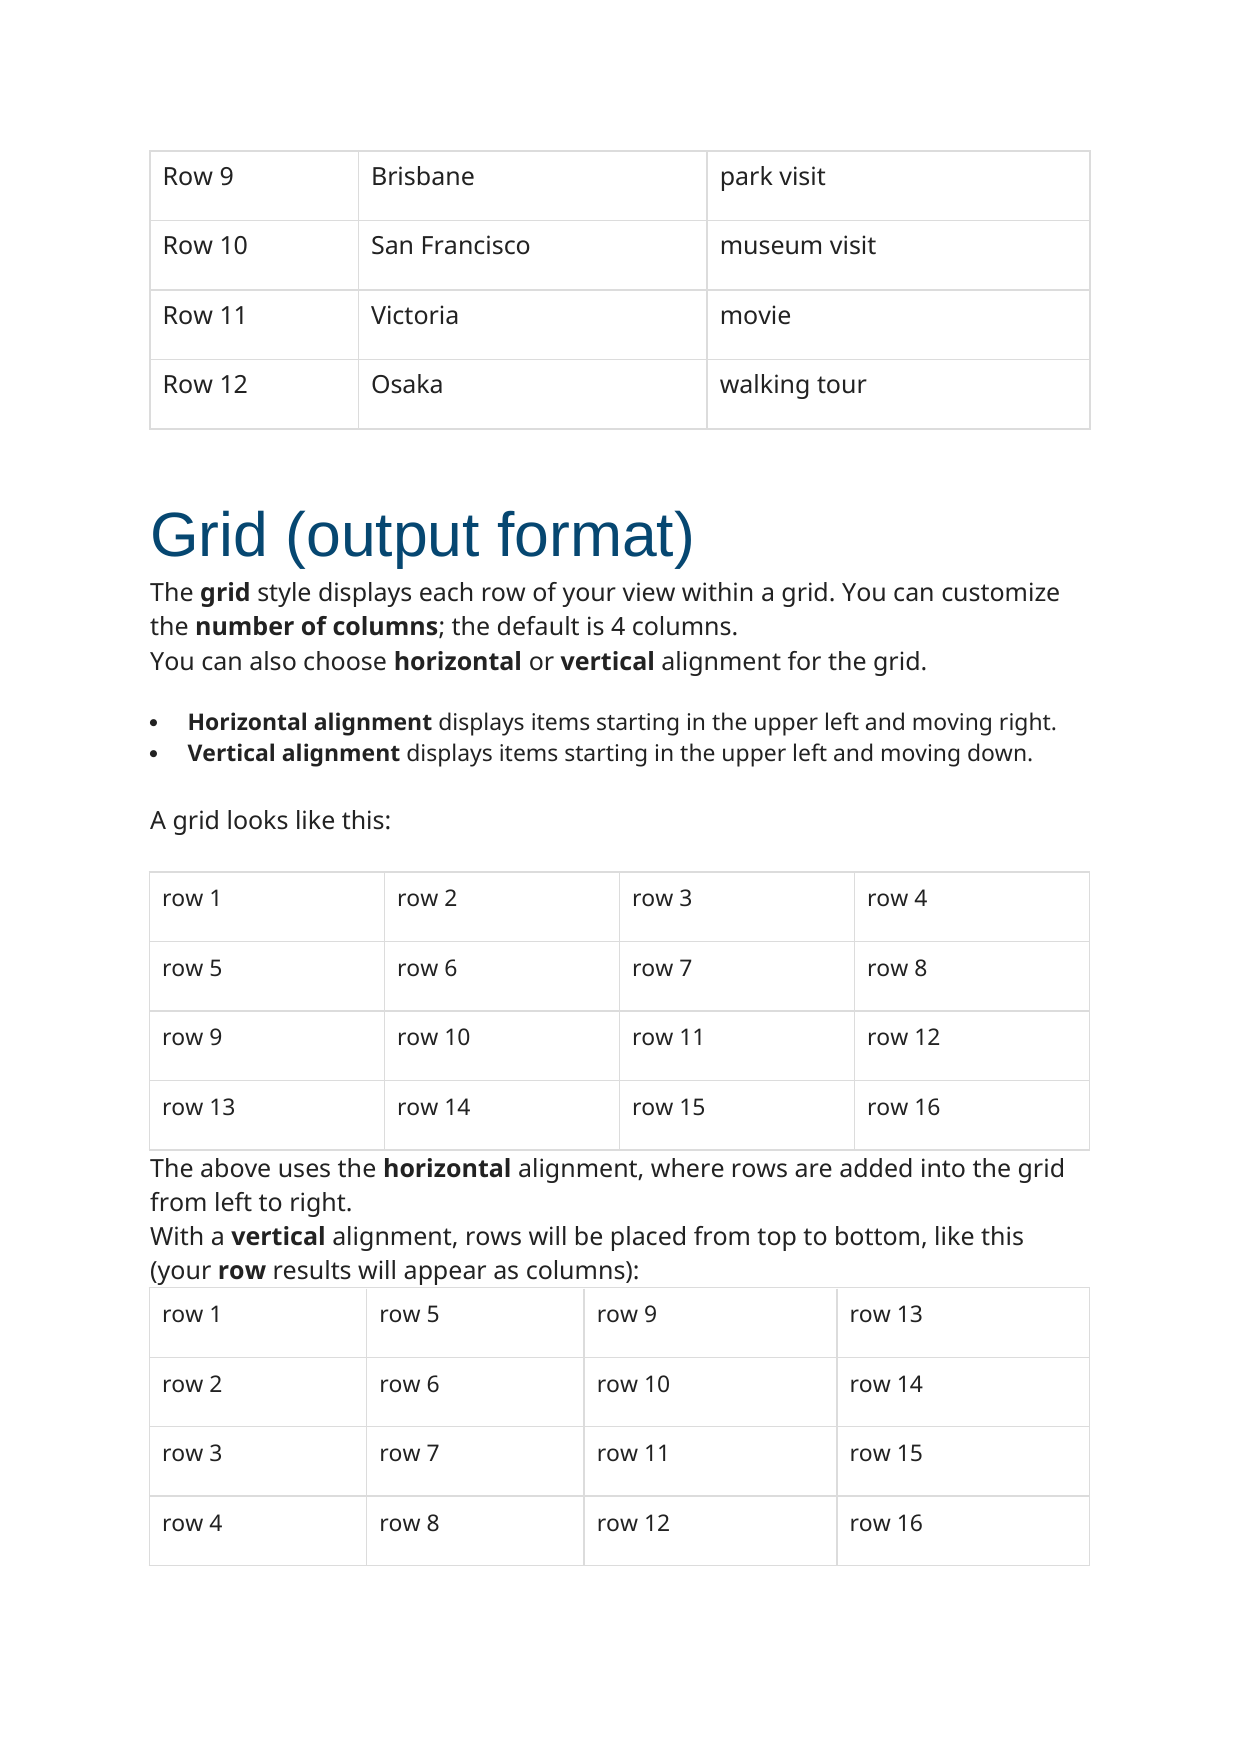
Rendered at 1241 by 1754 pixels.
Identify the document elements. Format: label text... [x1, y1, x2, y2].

table_cell walking tour [708, 360, 1089, 428]
table_header row 4 [855, 873, 1089, 941]
table_cell Row 9 [151, 152, 358, 219]
table_cell San Francisco [359, 221, 706, 289]
table_cell row 7 [367, 1427, 583, 1495]
table_cell row 11 [585, 1427, 836, 1495]
table_header row 5 [367, 1288, 584, 1356]
table_header row 9 [585, 1288, 837, 1356]
table_cell row 7 [620, 942, 854, 1010]
table_cell Brisbane [359, 152, 706, 219]
table_cell row 3 [150, 1427, 366, 1495]
list Horizontal alignment displays items starting in the upper left and moving right. [150, 706, 1090, 737]
table_cell row 14 [385, 1081, 619, 1149]
list Vertical alignment displays items starting in the upper left and moving down. [150, 737, 1090, 768]
table_cell row 15 [620, 1081, 854, 1149]
table_cell row 5 [150, 942, 384, 1010]
table_cell row 12 [585, 1497, 836, 1565]
table_cell row 10 [585, 1358, 836, 1426]
table_cell row 9 [150, 1012, 384, 1079]
table_cell Row 12 [151, 360, 358, 428]
table_cell row 12 [855, 1012, 1089, 1079]
table_cell museum visit [708, 221, 1089, 289]
table_header row 1 [150, 873, 384, 941]
text A grid looks like this: [150, 768, 1090, 837]
table_cell row 13 [150, 1081, 384, 1149]
subtitle Grid (output format) [150, 498, 1090, 570]
table_cell row 16 [855, 1081, 1089, 1149]
text The above uses the horizontal alignment, where rows are added into the grid from left to right. [150, 1151, 1090, 1219]
table_header row 3 [620, 873, 854, 941]
table_header row 1 [150, 1288, 366, 1356]
table_cell park visit [708, 152, 1089, 219]
table_header row 2 [385, 873, 619, 941]
table_cell row 11 [620, 1012, 854, 1079]
table_cell Victoria [359, 291, 706, 358]
table_cell row 6 [367, 1358, 583, 1426]
table_cell Osaka [359, 360, 706, 428]
text The grid style displays each row of your view within a grid. You can customize the number of columns; the default is 4 columns. [150, 575, 1090, 643]
text With a vertical alignment, rows will be placed from top to bottom, like this (your row results will appear as columns): [150, 1219, 1090, 1287]
text You can also choose horizontal or vertical alignment for the grid. [150, 643, 1090, 706]
table_header row 13 [838, 1288, 1089, 1356]
table_cell row 6 [385, 942, 619, 1010]
table_cell row 2 [150, 1358, 366, 1426]
table_cell Row 10 [151, 221, 358, 289]
table_cell row 14 [838, 1358, 1089, 1426]
table_cell row 15 [838, 1427, 1089, 1495]
table_cell row 8 [855, 942, 1089, 1010]
table_cell Row 11 [151, 291, 358, 358]
table_cell row 16 [838, 1497, 1089, 1565]
table_cell row 8 [367, 1497, 583, 1565]
table_cell movie [708, 291, 1089, 358]
table_cell row 4 [150, 1497, 366, 1565]
table_cell row 10 [385, 1012, 619, 1079]
